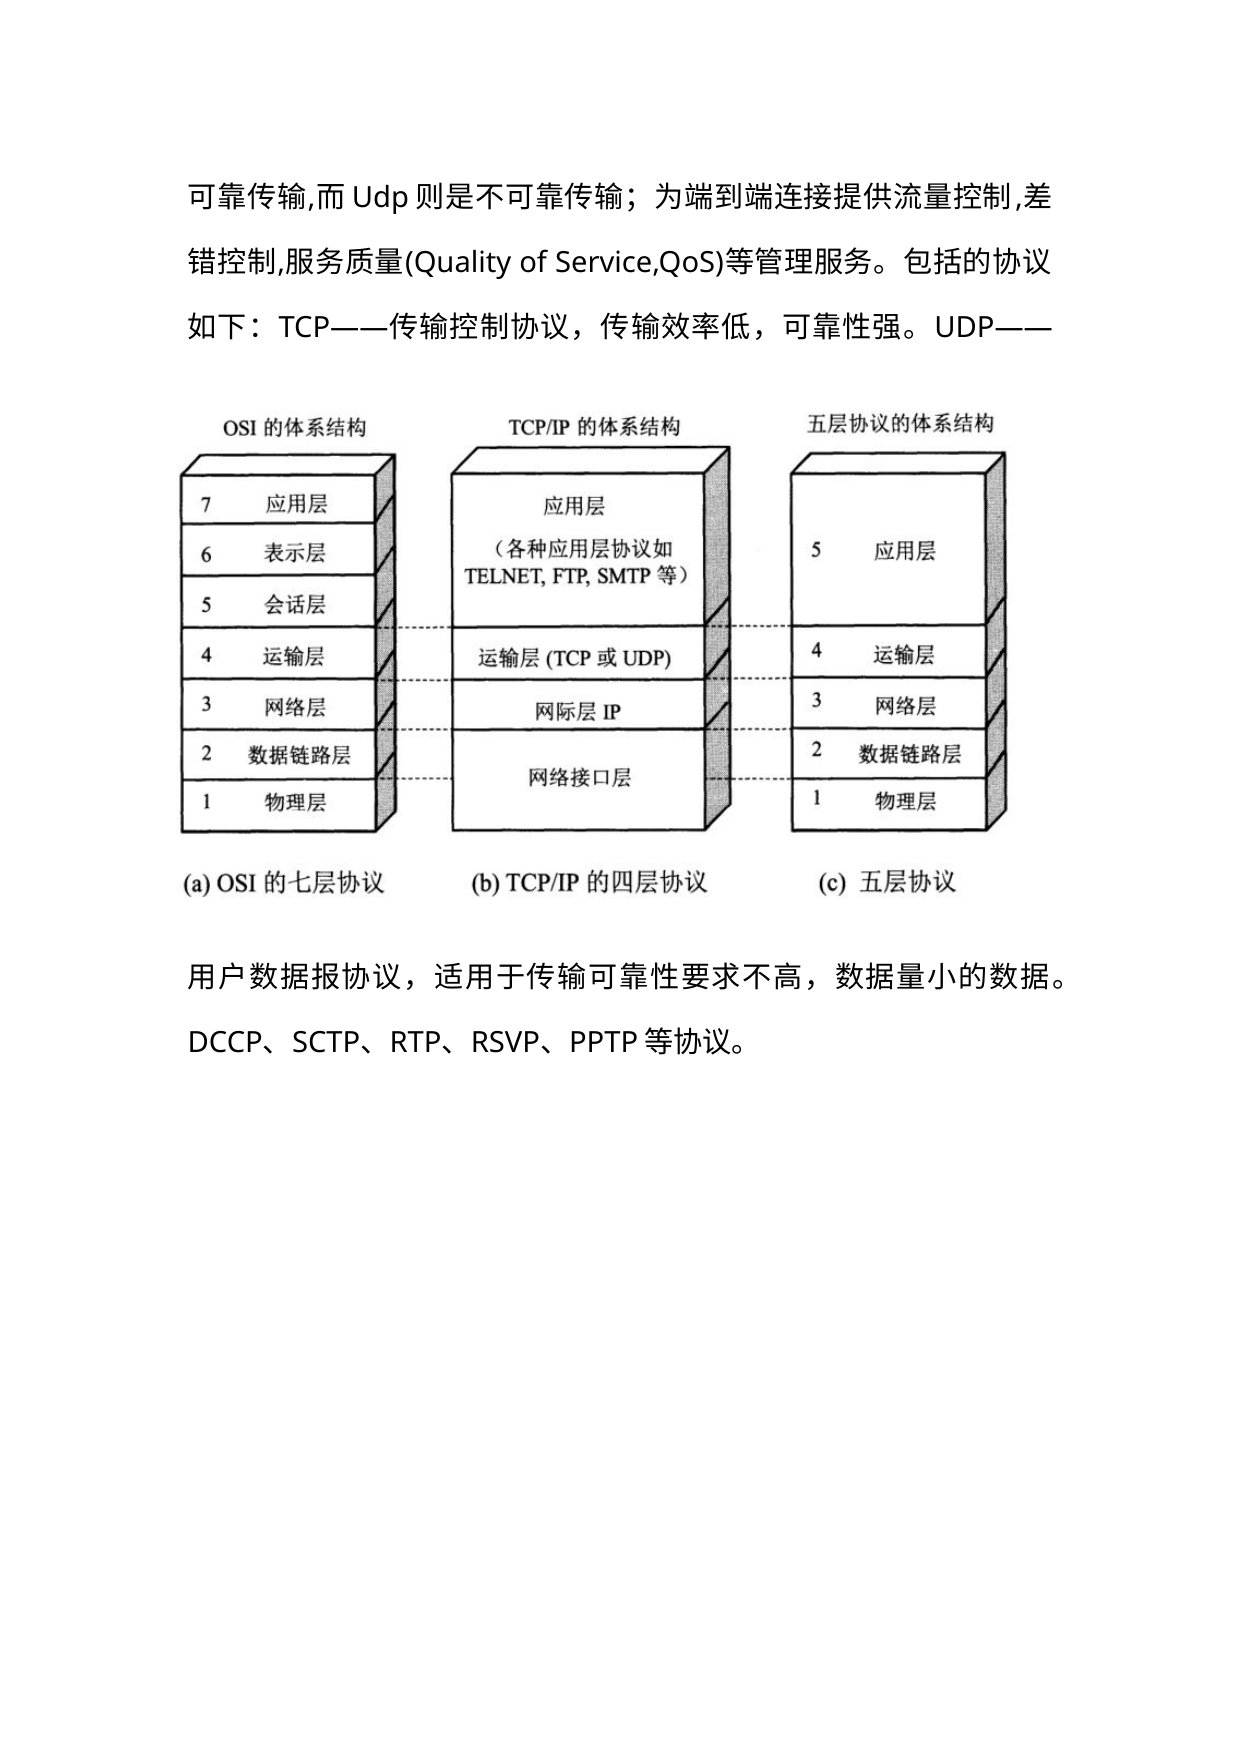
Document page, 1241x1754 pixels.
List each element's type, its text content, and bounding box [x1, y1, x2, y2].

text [187, 162, 1053, 376]
picture [146, 376, 1096, 923]
